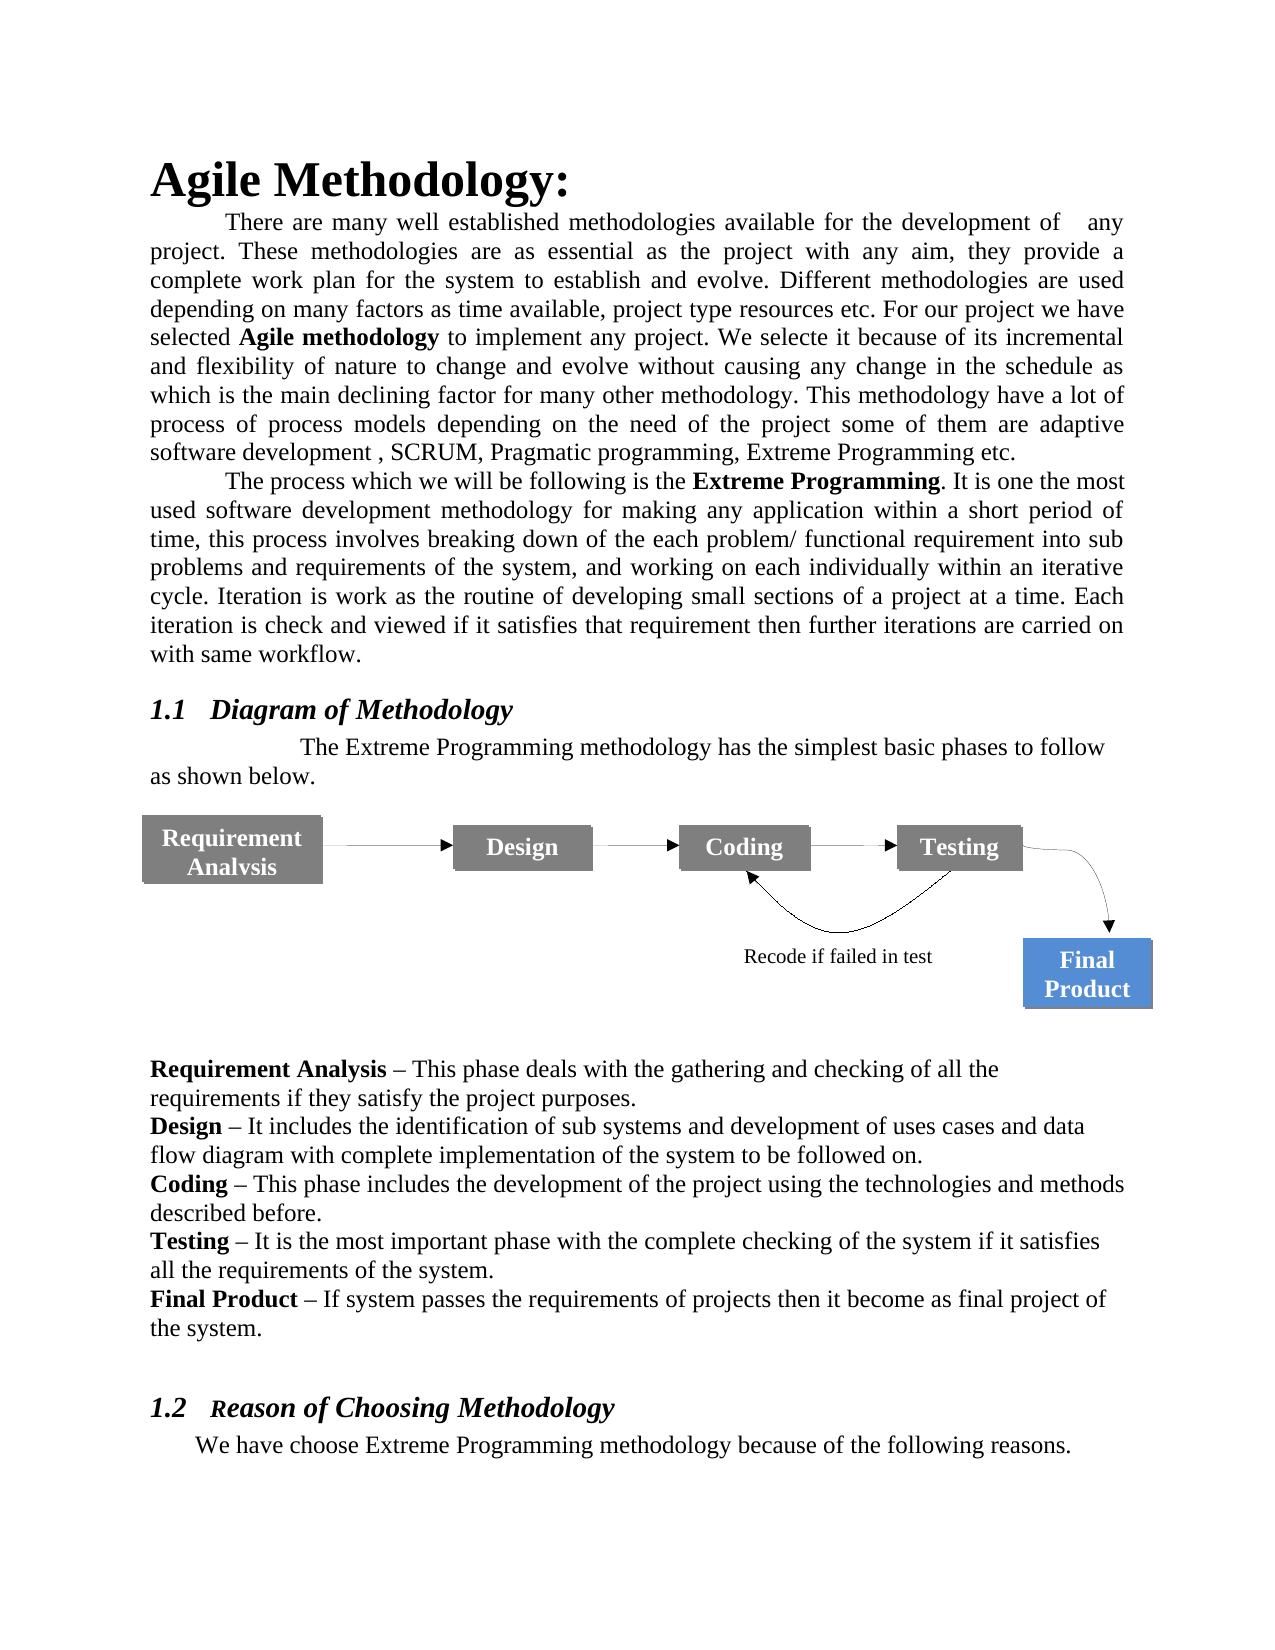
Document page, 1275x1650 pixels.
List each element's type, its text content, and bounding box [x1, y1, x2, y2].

text The process which we will be following is the Extreme Programming. It is one the most used software development methodology for making any application within a short period of time, this process involves breaking down of the each problem/ functional requirement into sub problems and requirements of the system, and working on each individually within an iterative cycle. Iteration is work as the routine of developing small sections of a project at a time. Each iteration is check and viewed if it satisfies that requirement then further iterations are carried on with same workflow. [150, 466, 1125, 667]
text Recode if failed in test [150, 943, 1023, 968]
subtitle Diagram of Methodology [150, 692, 1125, 726]
subtitle Reason of Choosing Methodology [150, 1390, 1125, 1424]
text Coding – This phase includes the development of the project using the technologies and methods described before. [150, 1169, 1125, 1226]
text Final Product – If system passes the requirements of projects then it become as final project of the system. [150, 1284, 1125, 1341]
text Agile Methodology: [150, 150, 1125, 207]
text We have choose Extreme Programming methodology because of the following reasons. [195, 1430, 1125, 1459]
text Design – It includes the identification of sub systems and development of uses cases and data flow diagram with complete implementation of the system to be followed on. [150, 1111, 1125, 1169]
text Testing – It is the most important phase with the complete checking of the system if it satisfies all the requirements of the system. [150, 1226, 1125, 1284]
text The Extreme Programming methodology has the simplest basic phases to follow as shown below. [150, 732, 1125, 790]
text There are many well established methodologies available for the development of any project. These methodologies are as essential as the project with any aim, they provide a complete work plan for the system to establish and evolve. Different methodologies are used depending on many factors as time available, project type resources etc. For our project we have selected Agile methodology to implement any project. We selecte it because of its incremental and flexibility of nature to change and evolve without causing any change in the schedule as which is the main declining factor for many other methodology. This methodology have a lot of process of process models depending on the need of the project some of them are adaptive software development , SCRUM, Pragmatic programming, Extreme Programming etc. [150, 207, 1125, 466]
text Requirement Analysis – This phase deals with the gathering and checking of all the requirements if they satisfy the project purposes. [150, 1054, 1125, 1111]
